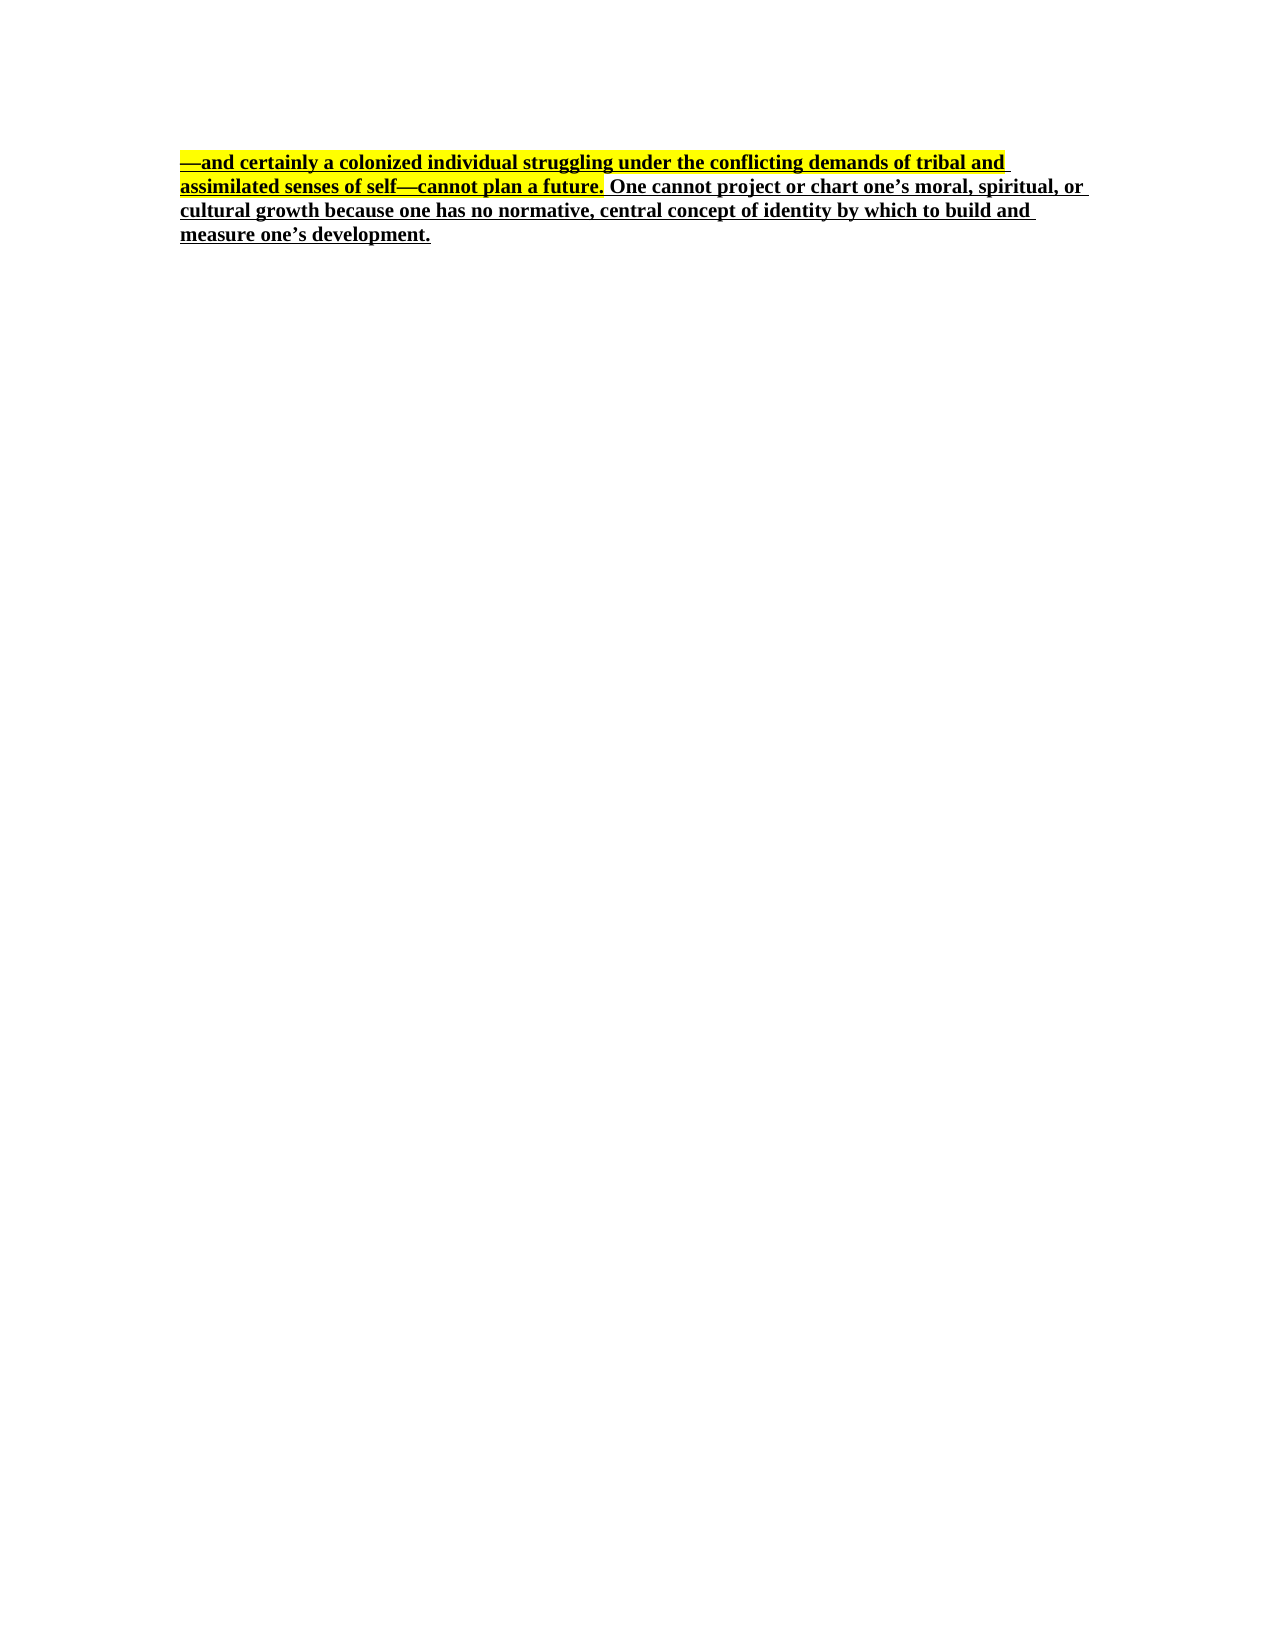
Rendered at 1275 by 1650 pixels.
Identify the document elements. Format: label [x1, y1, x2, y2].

text [180, 150, 1095, 246]
